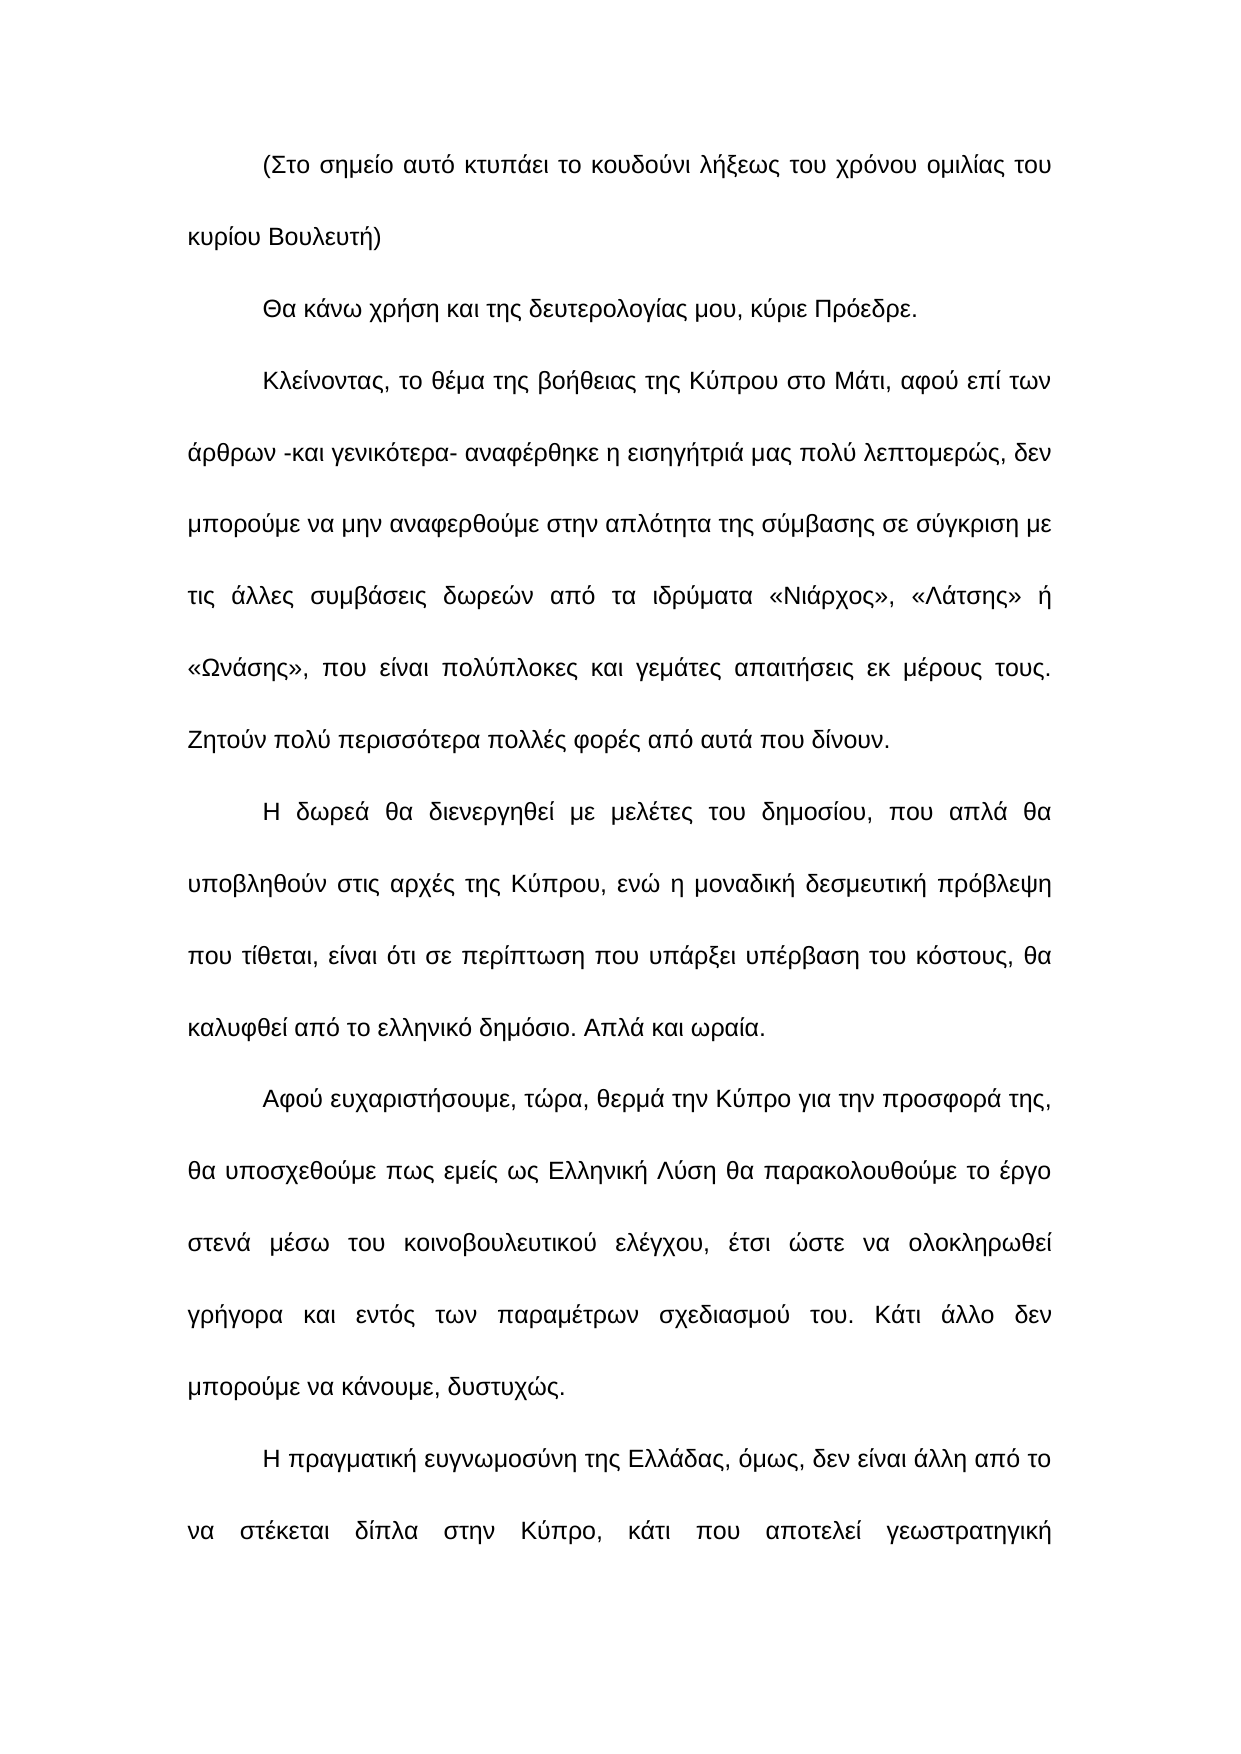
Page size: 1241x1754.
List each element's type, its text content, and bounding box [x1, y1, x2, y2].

text Η δωρεά θα διενεργηθεί με μελέτες του δημοσίου, που απλά θα υποβληθούν στις αρχές της Κύπρου, ενώ η μοναδική δεσμευτική πρόβλεψη που τίθεται, είναι ότι σε περίπτωση που υπάρξει υπέρβαση του κόστους, θα καλυφθεί από το ελληνικό δημόσιο. Απλά και ωραία. [187, 797, 1053, 1041]
text Κλείνοντας, το θέμα της βοήθειας της Κύπρου στο Μάτι, αφού επί των άρθρων -και γενικότερα- αναφέρθηκε η εισηγήτριά μας πολύ λεπτομερώς, δεν μπορούμε να μην αναφερθούμε στην απλότητα της σύμβασης σε σύγκριση με τις άλλες συμβάσεις δωρεών από τα ιδρύματα «Νιάρχος», «Λάτσης» ή «Ωνάσης», που είναι πολύπλοκες και γεμάτες απαιτήσεις εκ μέρους τους. Ζητούν πολύ περισσότερα πολλές φορές από αυτά που δίνουν. [187, 366, 1053, 754]
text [187, 1444, 1053, 1544]
text Αφού ευχαριστήσουμε, τώρα, θερμά την Κύπρο για την προσφορά της, θα υποσχεθούμε πως εμείς ως Ελληνική Λύση θα παρακολουθούμε το έργο στενά μέσω του κοινοβουλευτικού ελέγχου, έτσι ώστε να ολοκληρωθεί γρήγορα και εντός των παραμέτρων σχεδιασμού του. Κάτι άλλο δεν μπορούμε να κάνουμε, δυστυχώς. [187, 1084, 1053, 1401]
text (Στο σημείο αυτό κτυπάει το κουδούνι λήξεως του χρόνου ομιλίας του κυρίου Βουλευτή) [187, 150, 1053, 251]
text Θα κάνω χρήση και της δευτερολογίας μου, κύριε Πρόεδρε. [187, 294, 1053, 322]
